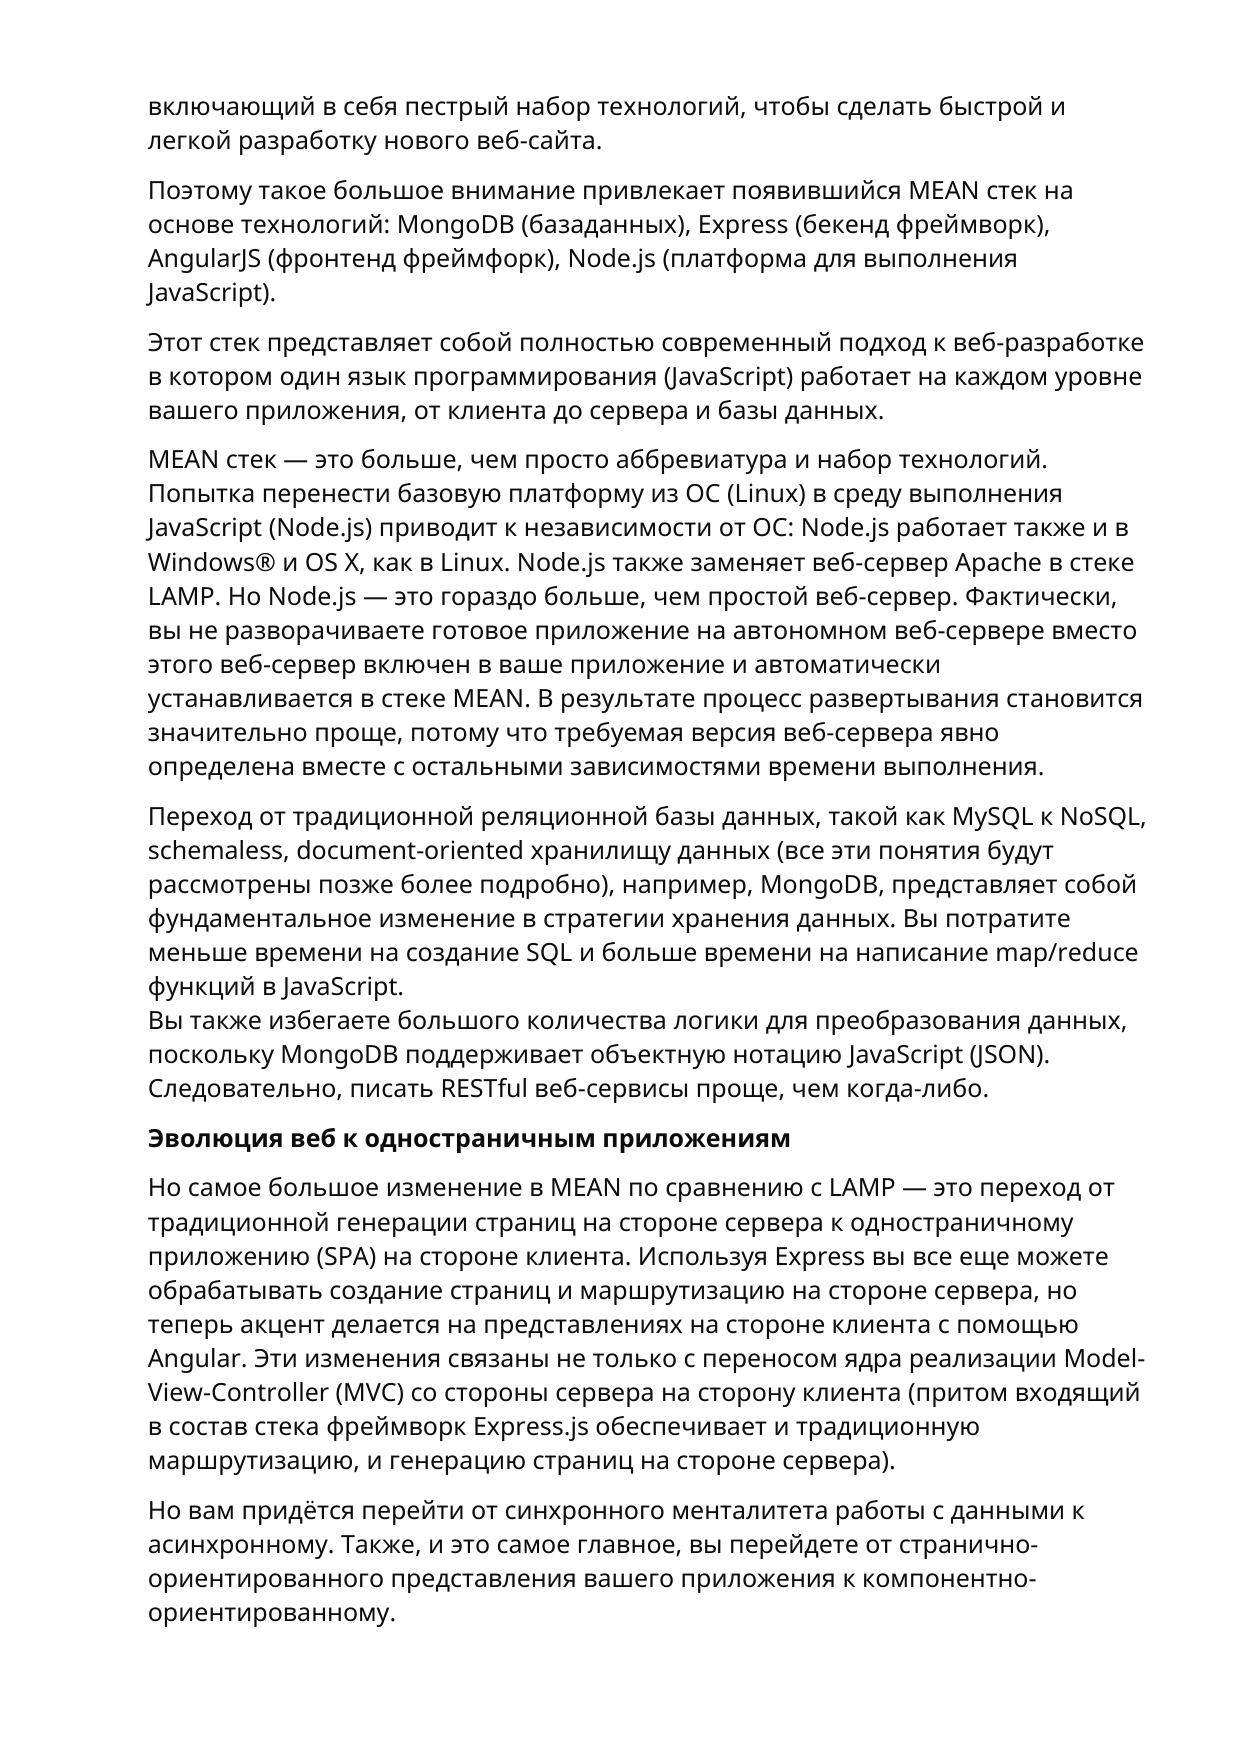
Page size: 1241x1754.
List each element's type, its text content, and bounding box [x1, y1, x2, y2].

text MEAN стек — это больше, чем просто аббревиатура и набор технологий. Попытка перенести базовую платформу из ОС (Linux) в среду выполнения JavaScript (Node.js) приводит к независимости от ОС: Node.js работает также и в Windows® и OS X, как в Linux. Node.js также заменяет веб-сервер Apache в стеке LAMP. Но Node.js — это гораздо больше, чем простой веб-сервер. Фактически, вы не разворачиваете готовое приложение на автономном веб-сервере вместо этого веб-сервер включен в ваше приложение и автоматически устанавливается в стеке MEAN. В результате процесс развертывания становится значительно проще, потому что требуемая версия веб-сервера явно определена вместе с остальными зависимостями времени выполнения. [148, 442, 1152, 783]
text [148, 88, 1152, 157]
text Эволюция веб к одностраничным приложениям [148, 1120, 1152, 1154]
text Этот стек представляет собой полностью современный подход к веб-разработке в котором один язык программирования (JavaScript) работает на каждом уровне вашего приложения, от клиента до сервера и базы данных. [148, 324, 1152, 426]
text Но вам придётся перейти от синхронного менталитета работы с данными к асинхронному. Также, и это самое главное, вы перейдете от странично-ориентированного представления вашего приложения к компонентно-ориентированному. [148, 1492, 1152, 1628]
text Но самое большое изменение в MEAN по сравнению с LAMP — это переход от традиционной генерации страниц на стороне сервера к одностраничному приложению (SPA) на стороне клиента. Используя Express вы все еще можете обрабатывать создание страниц и маршрутизацию на стороне сервера, но теперь акцент делается на представлениях на стороне клиента с помощью Angular. Эти изменения связаны не только с переносом ядра реализации Model-View-Controller (MVC) со стороны сервера на сторону клиента (притом входящий в состав стека фреймворк Express.js обеспечивает и традиционную маршрутизацию, и генерацию страниц на стороне сервера). [148, 1170, 1152, 1477]
text Поэтому такое большое внимание привлекает появившийся MEAN стек на основе технологий: MongoDB (базаданных), Express (бекенд фреймворк), AngularJS (фронтенд фреймфорк), Node.js (платформа для выполнения JavaScript). [148, 172, 1152, 308]
text Переход от традиционной реляционной базы данных, такой как MySQL к NoSQL, schemaless, document-oriented хранилищу данных (все эти понятия будут рассмотрены позже более подробно), например, MongoDB, представляет собой фундаментальное изменение в стратегии хранения данных. Вы потратите меньше времени на создание SQL и больше времени на написание map/reduce функций в JavaScript. Вы также избегаете большого количества логики для преобразования данных, поскольку MongoDB поддерживает объектную нотацию JavaScript (JSON). Следовательно, писать RESTful веб-сервисы проще, чем когда-либо. [148, 798, 1152, 1105]
